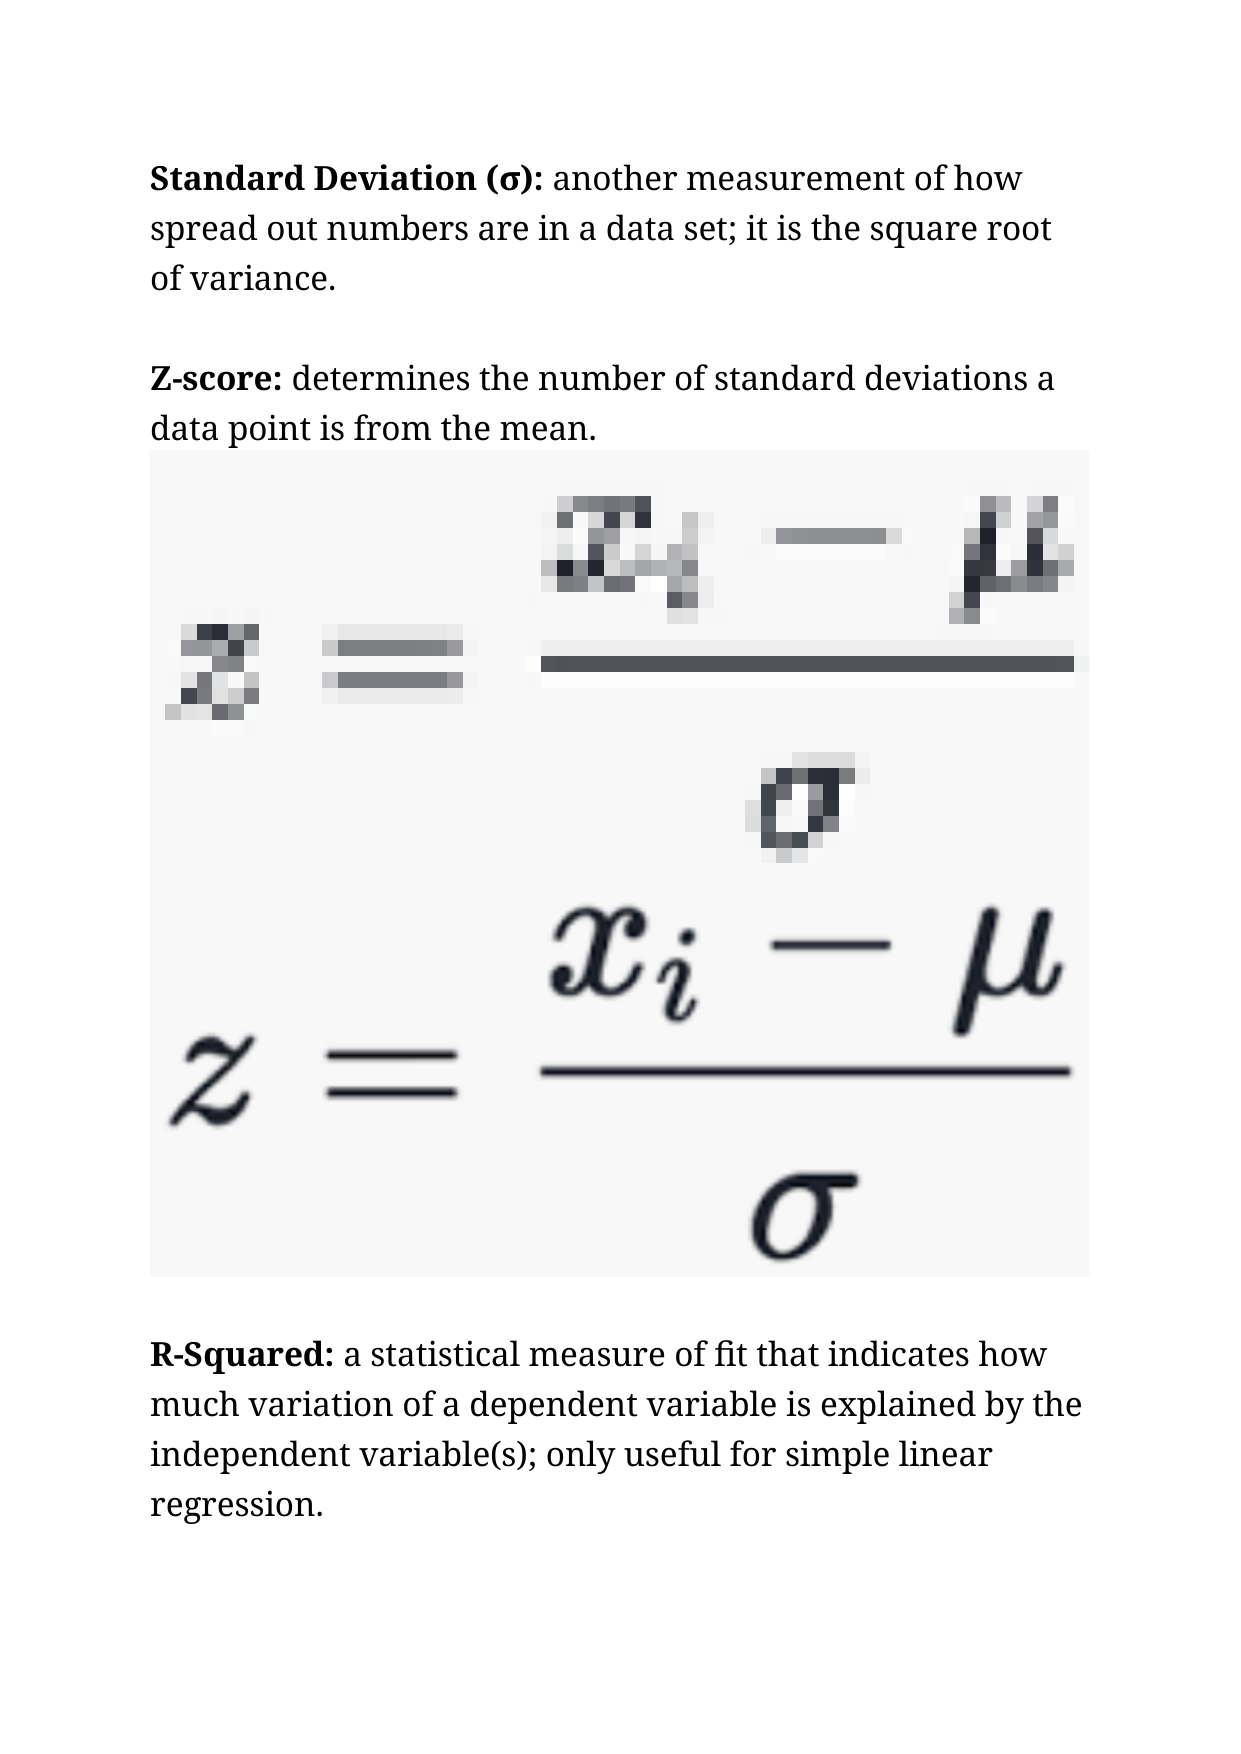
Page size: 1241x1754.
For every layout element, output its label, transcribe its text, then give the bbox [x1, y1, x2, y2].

text R-Squared: a statistical measure of fit that indicates how much variation of a dependent variable is explained by the independent variable(s); only useful for simple linear regression. [150, 1327, 1090, 1527]
text Z-score: determines the number of standard deviations a data point is from the mean. [150, 350, 1090, 450]
text Standard Deviation (σ): another measurement of how spread out numbers are in a data set; it is the square root of variance. [150, 150, 1090, 300]
picture [150, 450, 1090, 1277]
